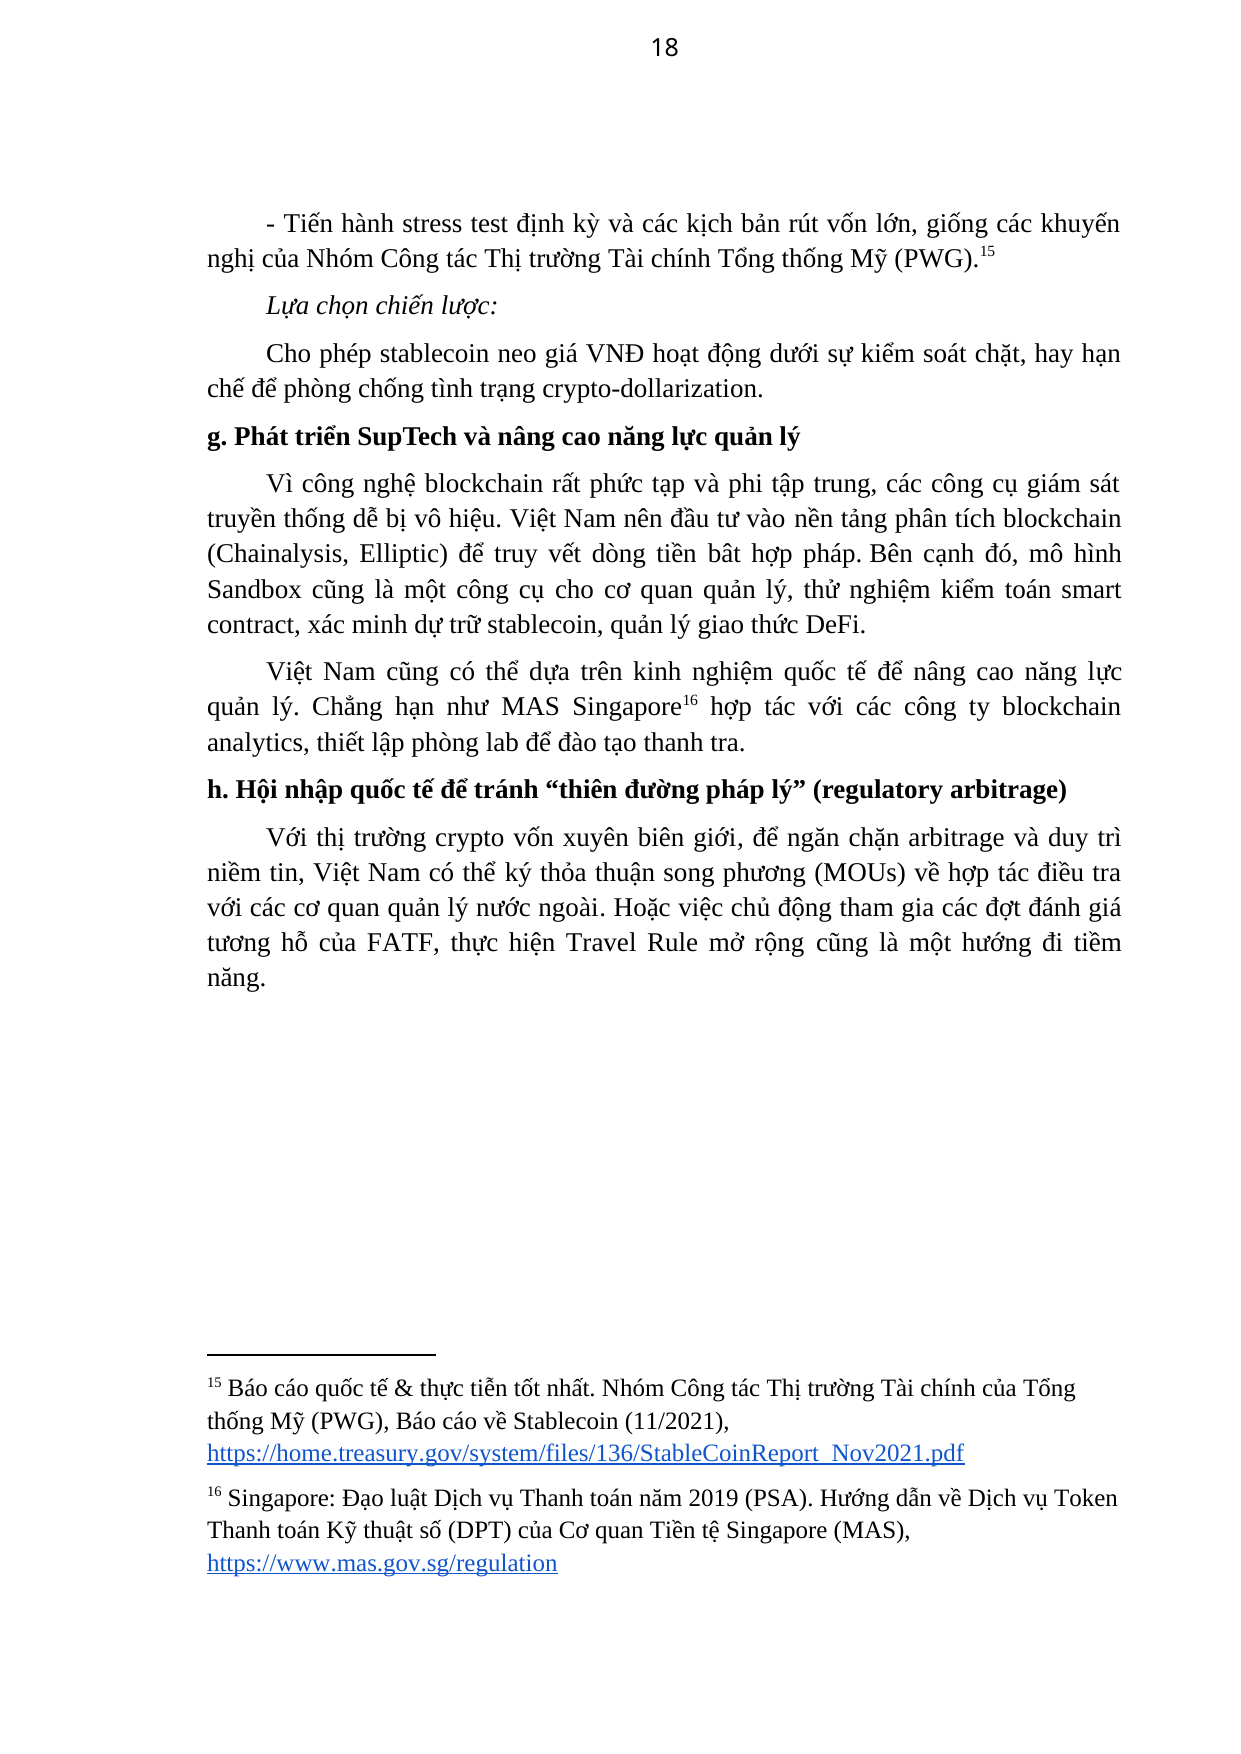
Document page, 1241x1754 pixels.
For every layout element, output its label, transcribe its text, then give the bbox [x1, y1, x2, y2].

subtitle g. Phát triển SupTech và nâng cao năng lực quản lý [207, 420, 1122, 451]
text Cho phép stablecoin neo giá VNĐ hoạt động dưới sự kiểm soát chặt, hay hạn chế để phòng chống tình trạng crypto-dollarization. [207, 337, 1122, 403]
text - Tiến hành stress test định kỳ và các kịch bản rút vốn lớn, giống các khuyến nghị của Nhóm Công tác Thị trường Tài chính Tổng thống Mỹ (PWG). [207, 207, 1122, 273]
text Việt Nam cũng có thể dựa trên kinh nghiệm quốc tế để nâng cao năng lực quản lý. Chẳng hạn như MAS Singapore hợp tác với các công ty blockchain analytics, thiết lập phòng lab để đào tạo thanh tra. [207, 655, 1122, 757]
text Vì công nghệ blockchain rất phức tạp và phi tập trung, các công cụ giám sát truyền thống dễ bị vô hiệu. Việt Nam nên đầu tư vào nền tảng phân tích blockchain (Chainalysis, Elliptic) để truy vết dòng tiền bât hợp pháp. Bên cạnh đó, mô hình Sandbox cũng là một công cụ cho cơ quan quản lý, thử nghiệm kiểm toán smart contract, xác minh dự trữ stablecoin, quản lý giao thức DeFi. [207, 467, 1122, 639]
text Lựa chọn chiến lược: [207, 289, 1122, 321]
text Với thị trường crypto vốn xuyên biên giới, để ngăn chặn arbitrage và duy trì niềm tin, Việt Nam có thể ký thỏa thuận song phương (MOUs) về hợp tác điều tra với các cơ quan quản lý nước ngoài. Hoặc việc chủ động tham gia các đợt đánh giá tương hỗ của FATF, thực hiện Travel Rule mở rộng cũng là một hướng đi tiềm năng. [207, 821, 1122, 992]
subtitle h. Hội nhập quốc tế để tránh “thiên đường pháp lý” (regulatory arbitrage) [207, 773, 1122, 804]
